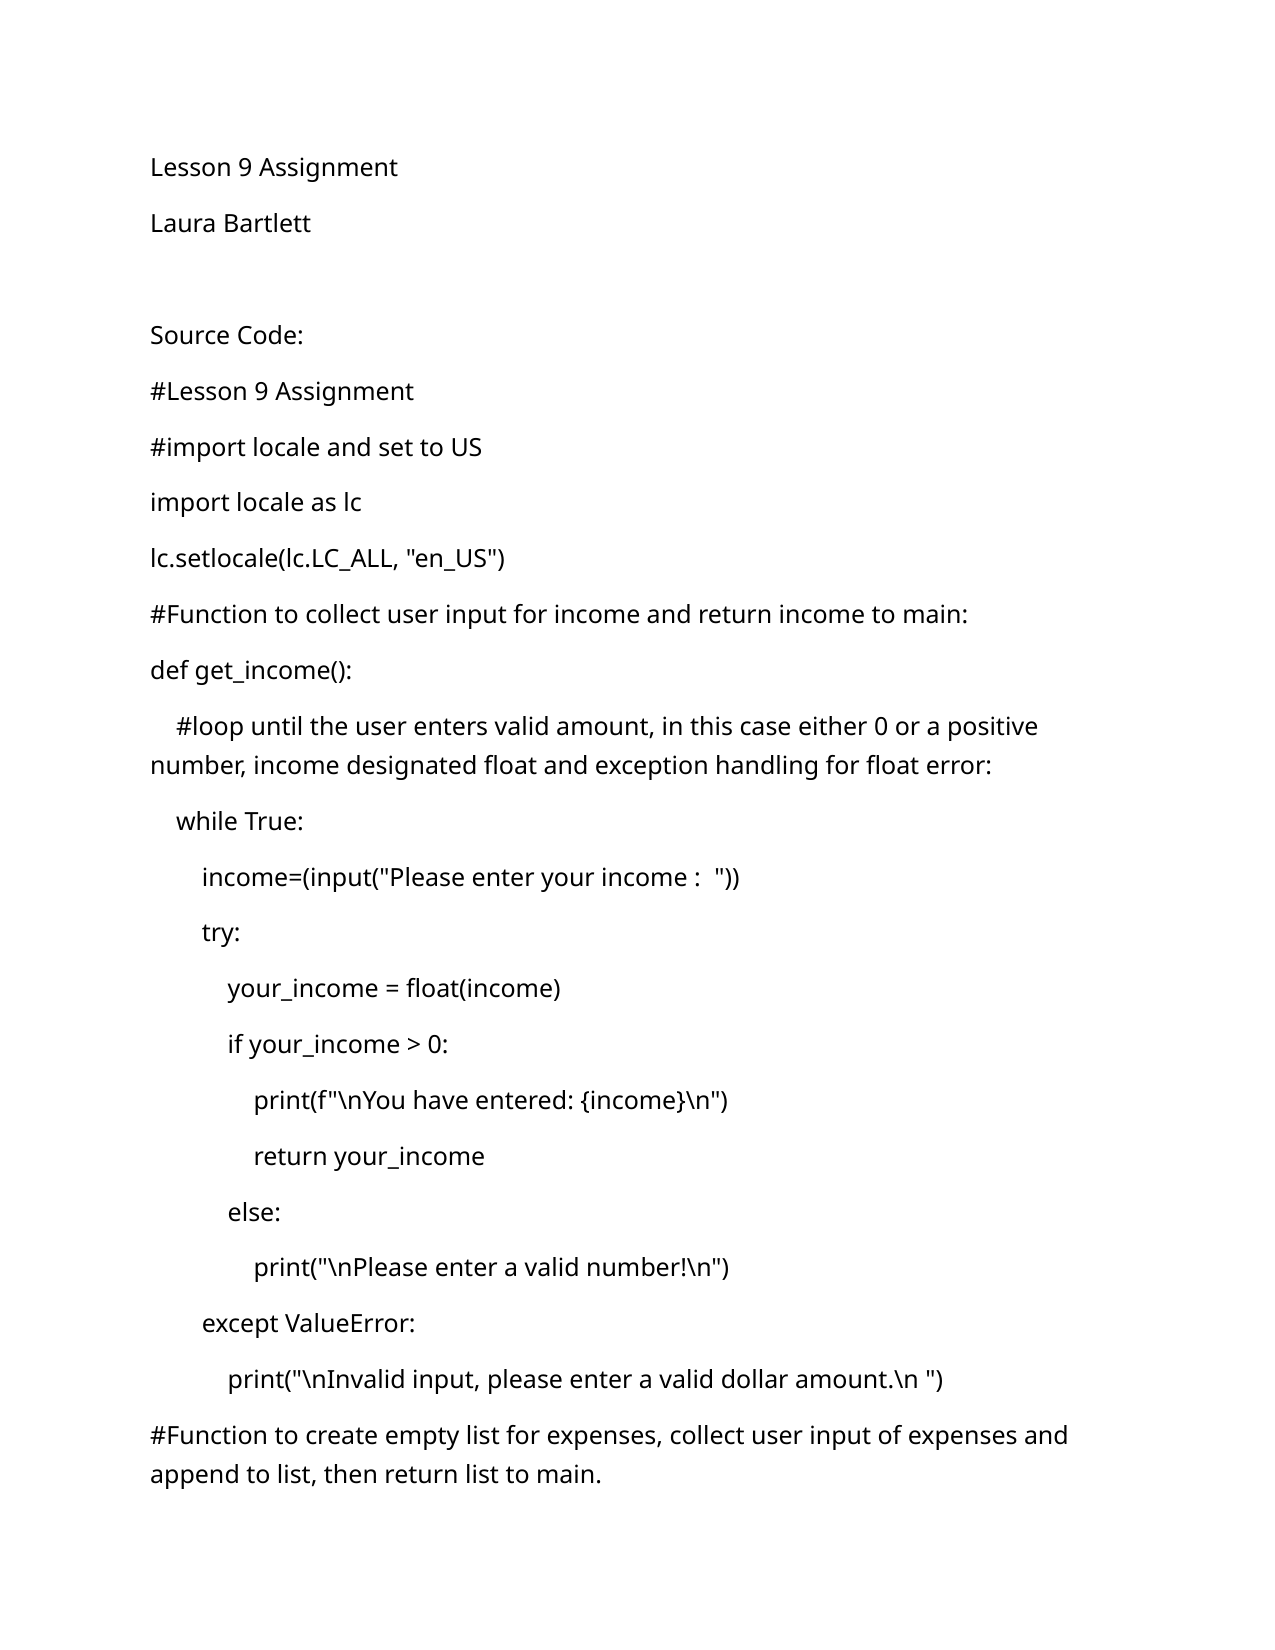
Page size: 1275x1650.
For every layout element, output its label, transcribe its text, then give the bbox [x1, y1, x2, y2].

text def get_income(): [150, 652, 1125, 687]
text Lesson 9 Assignment [150, 150, 1125, 184]
text #Lesson 9 Assignment [150, 373, 1125, 407]
text income=(input("Please enter your income : ")) [150, 859, 1125, 893]
text Source Code: [150, 317, 1125, 352]
text return your_income [150, 1138, 1125, 1172]
text #import locale and set to US [150, 429, 1125, 463]
text Laura Bartlett [150, 206, 1125, 240]
text #Function to collect user input for income and return income to main: [150, 597, 1125, 631]
text print("\nInvalid input, please enter a valid dollar amount.\n ") [150, 1362, 1125, 1396]
text print(f"\nYou have entered: {income}\n") [150, 1082, 1125, 1117]
text lc.setlocale(lc.LC_ALL, "en_US") [150, 541, 1125, 575]
text except ValueError: [150, 1306, 1125, 1340]
text print("\nPlease enter a valid number!\n") [150, 1250, 1125, 1284]
text try: [150, 915, 1125, 949]
text else: [150, 1194, 1125, 1228]
text if your_income > 0: [150, 1027, 1125, 1061]
text import locale as lc [150, 485, 1125, 519]
text while True: [150, 803, 1125, 837]
text #loop until the user enters valid amount, in this case either 0 or a positive number, income designated float and exception handling for float error: [150, 708, 1125, 782]
text #Function to create empty list for expenses, collect user input of expenses and append to list, then return list to main. [150, 1417, 1125, 1491]
text your_income = float(income) [150, 971, 1125, 1005]
